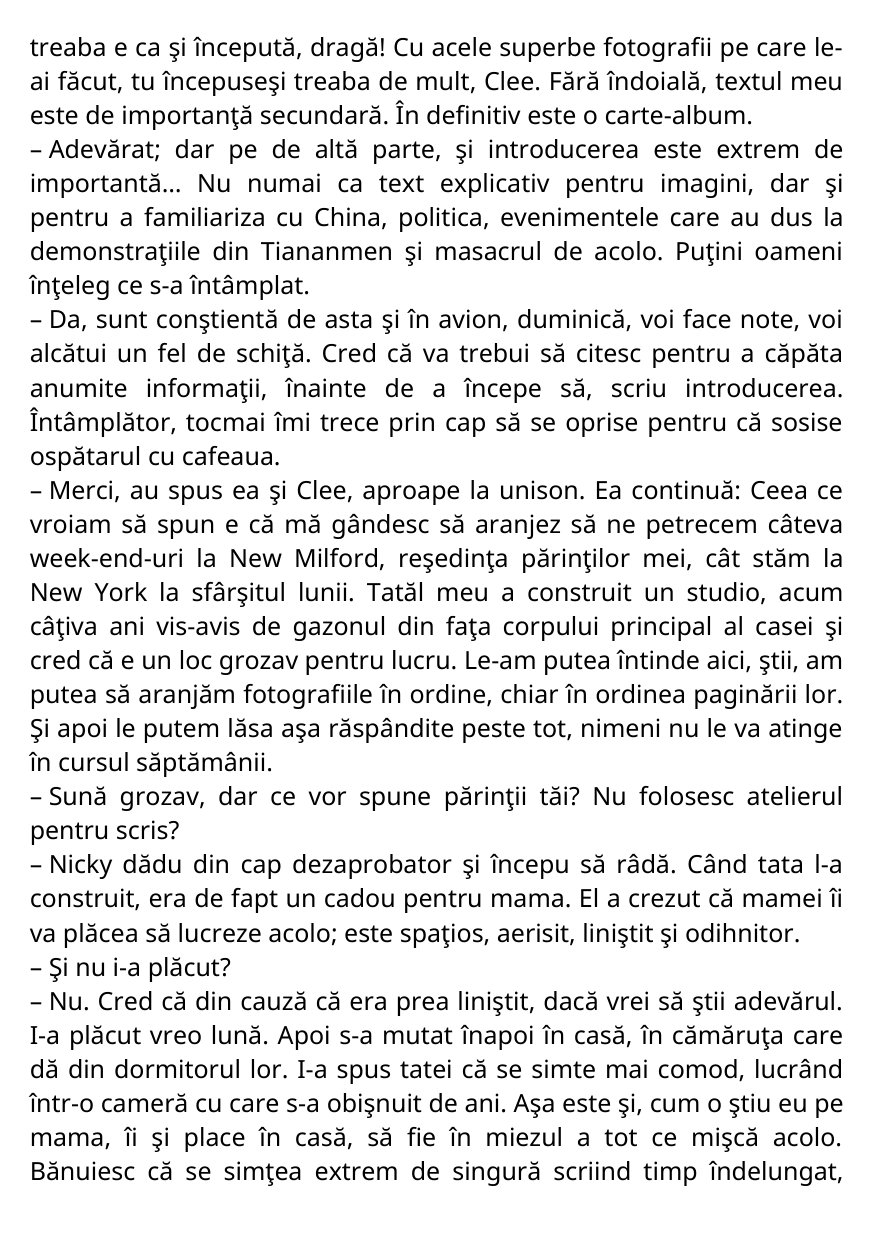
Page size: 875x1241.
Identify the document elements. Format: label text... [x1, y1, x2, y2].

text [29, 29, 844, 132]
text – Merci, au spus ea şi Clee, aproape la unison. Ea continuă: Ceea ce vroiam să spun e că mă gândesc să aranjez să ne petrecem câteva week-end-uri la New Milford, reşedinţa părinţilor mei, cât stăm la New York la sfârşitul lunii. Tatăl meu a construit un studio, acum câţiva ani vis-avis de gazonul din faţa corpului principal al casei şi cred că e un loc grozav pentru lucru. Le-am putea întinde aici, ştii, am putea să aranjăm fotografiile în ordine, chiar în ordinea paginării lor. Şi apoi le putem lăsa aşa răspândite peste tot, nimeni nu le va atinge în cursul săptămânii. [29, 472, 844, 779]
text – Şi nu i-a plăcut? [29, 949, 844, 983]
text – Sună grozav, dar ce vor spune părinţii tăi? Nu folosesc atelierul pentru scris? [29, 779, 844, 847]
text – Nicky dădu din cap dezaprobator şi începu să râdă. Când tata l-a construit, era de fapt un cadou pentru mama. El a crezut că mamei îi va plăcea să lucreze acolo; este spaţios, aerisit, liniştit şi odihnitor. [29, 847, 844, 949]
text – Da, sunt conştientă de asta şi în avion, duminică, voi face note, voi alcătui un fel de schiţă. Cred că va trebui să citesc pentru a căpăta anumite informaţii, înainte de a începe să, scriu introducerea. Întâmplător, tocmai îmi trece prin cap să se oprise pentru că sosise ospătarul cu cafeaua. [29, 302, 844, 472]
text – Adevărat; dar pe de altă parte, şi introducerea este extrem de importantă… Nu numai ca text explicativ pentru imagini, dar şi pentru a familiariza cu China, politica, evenimentele care au dus la demonstraţiile din Tiananmen şi masacrul de acolo. Puţini oameni înţeleg ce s-a întâmplat. [29, 132, 844, 302]
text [29, 983, 844, 1188]
